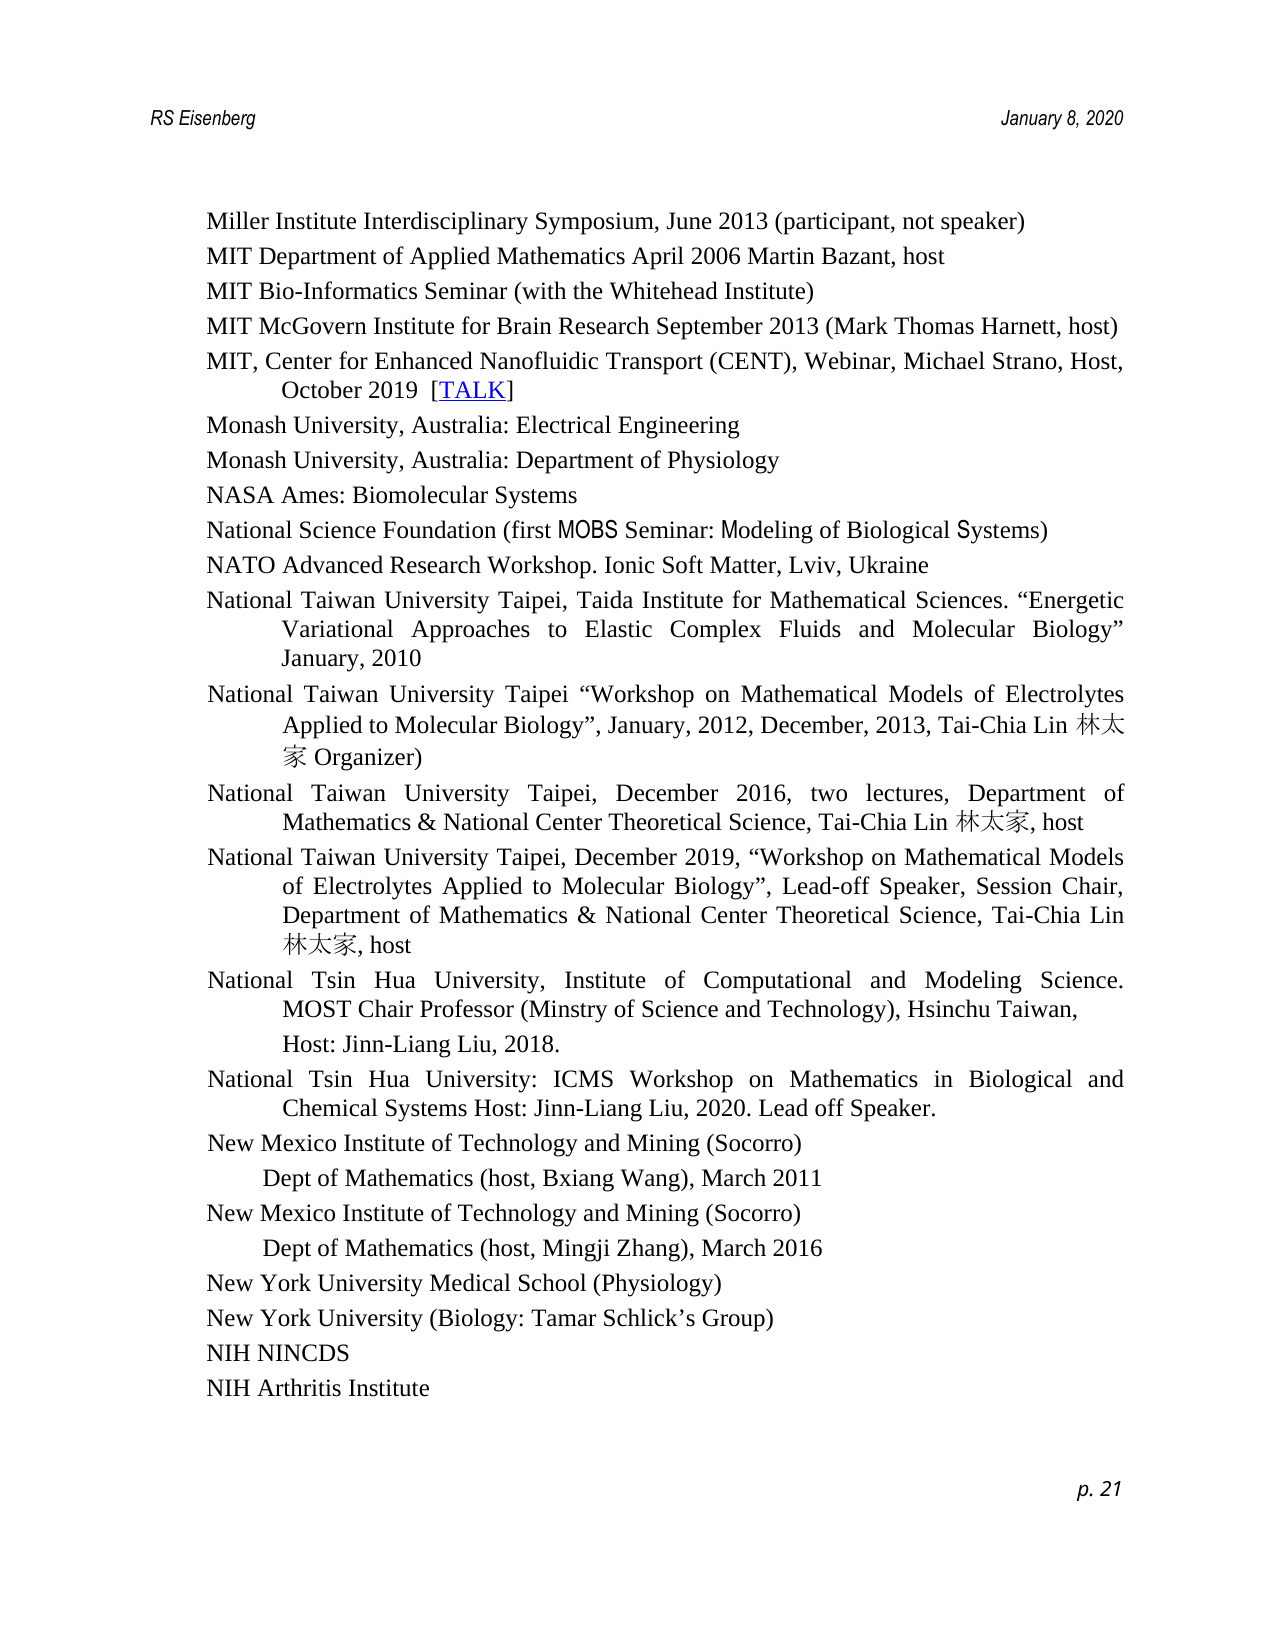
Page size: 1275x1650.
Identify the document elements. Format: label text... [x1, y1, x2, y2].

text MIT McGovern Institute for Brain Research September 2013 (Mark Thomas Harnett, host) [206, 311, 1125, 340]
text National Taiwan University Taipei, December 2016, two lectures, Department of Mathematics & National Center Theoretical Science, Tai-Chia Lin 林太家, host [207, 778, 1125, 836]
text NATO Advanced Research Workshop. Ionic Soft Matter, Lviv, Ukraine [206, 550, 1125, 579]
text NIH NINCDS [206, 1338, 1125, 1366]
text Host: Jinn-Liang Liu, 2018. [207, 1029, 1125, 1058]
text NIH Arthritis Institute [206, 1373, 1125, 1401]
text New York University (Biology: Tamar Schlick’s Group) [206, 1303, 1125, 1331]
text National Taiwan University Taipei, December 2019, “Workshop on Mathematical Models of Electrolytes Applied to Molecular Biology”, Lead-off Speaker, Session Chair, Department of Mathematics & National Center Theoretical Science, Tai-Chia Lin 林太家, host [207, 842, 1125, 959]
text Dept of Mathematics (host, Mingji Zhang), March 2016 [206, 1233, 1125, 1261]
text National Taiwan University Taipei, Taida Institute for Mathematical Sciences. “Energetic Variational Approaches to Elastic Complex Fluids and Molecular Biology” January, 2010 [206, 585, 1125, 671]
text NASA Ames: Biomolecular Systems [206, 480, 1125, 509]
text National Science Foundation (first MOBS Seminar: Modeling of Biological Systems) [206, 515, 1125, 544]
text MIT, Center for Enhanced Nanofluidic Transport (CENT), Webinar, Michael Strano, Host, October 2019 [TALK] [206, 346, 1125, 404]
text Miller Institute Interdisciplinary Symposium, June 2013 (participant, not speaker) [206, 206, 1125, 235]
text MIT Bio-Informatics Seminar (with the Whitehead Institute) [206, 276, 1125, 305]
text Dept of Mathematics (host, Bxiang Wang), March 2011 [207, 1163, 1125, 1191]
text New Mexico Institute of Technology and Mining (Socorro) [207, 1128, 1125, 1156]
text Monash University, Australia: Electrical Engineering [206, 410, 1125, 439]
text New York University Medical School (Physiology) [206, 1268, 1125, 1296]
text National Tsin Hua University: ICMS Workshop on Mathematics in Biological and Chemical Systems Host: Jinn-Liang Liu, 2020. Lead off Speaker. [207, 1064, 1125, 1121]
text National Tsin Hua University, Institute of Computational and Modeling Science. MOST Chair Professor (Minstry of Science and Technology), Hsinchu Taiwan, [207, 965, 1125, 1023]
text New Mexico Institute of Technology and Mining (Socorro) [206, 1198, 1125, 1226]
text MIT Department of Applied Mathematics April 2006 Martin Bazant, host [206, 241, 1125, 270]
text National Taiwan University Taipei “Workshop on Mathematical Models of Electrolytes Applied to Molecular Biology”, January, 2012, December, 2013, Tai-Chia Lin 林太家 Organizer) [207, 678, 1125, 771]
text Monash University, Australia: Department of Physiology [206, 445, 1125, 474]
